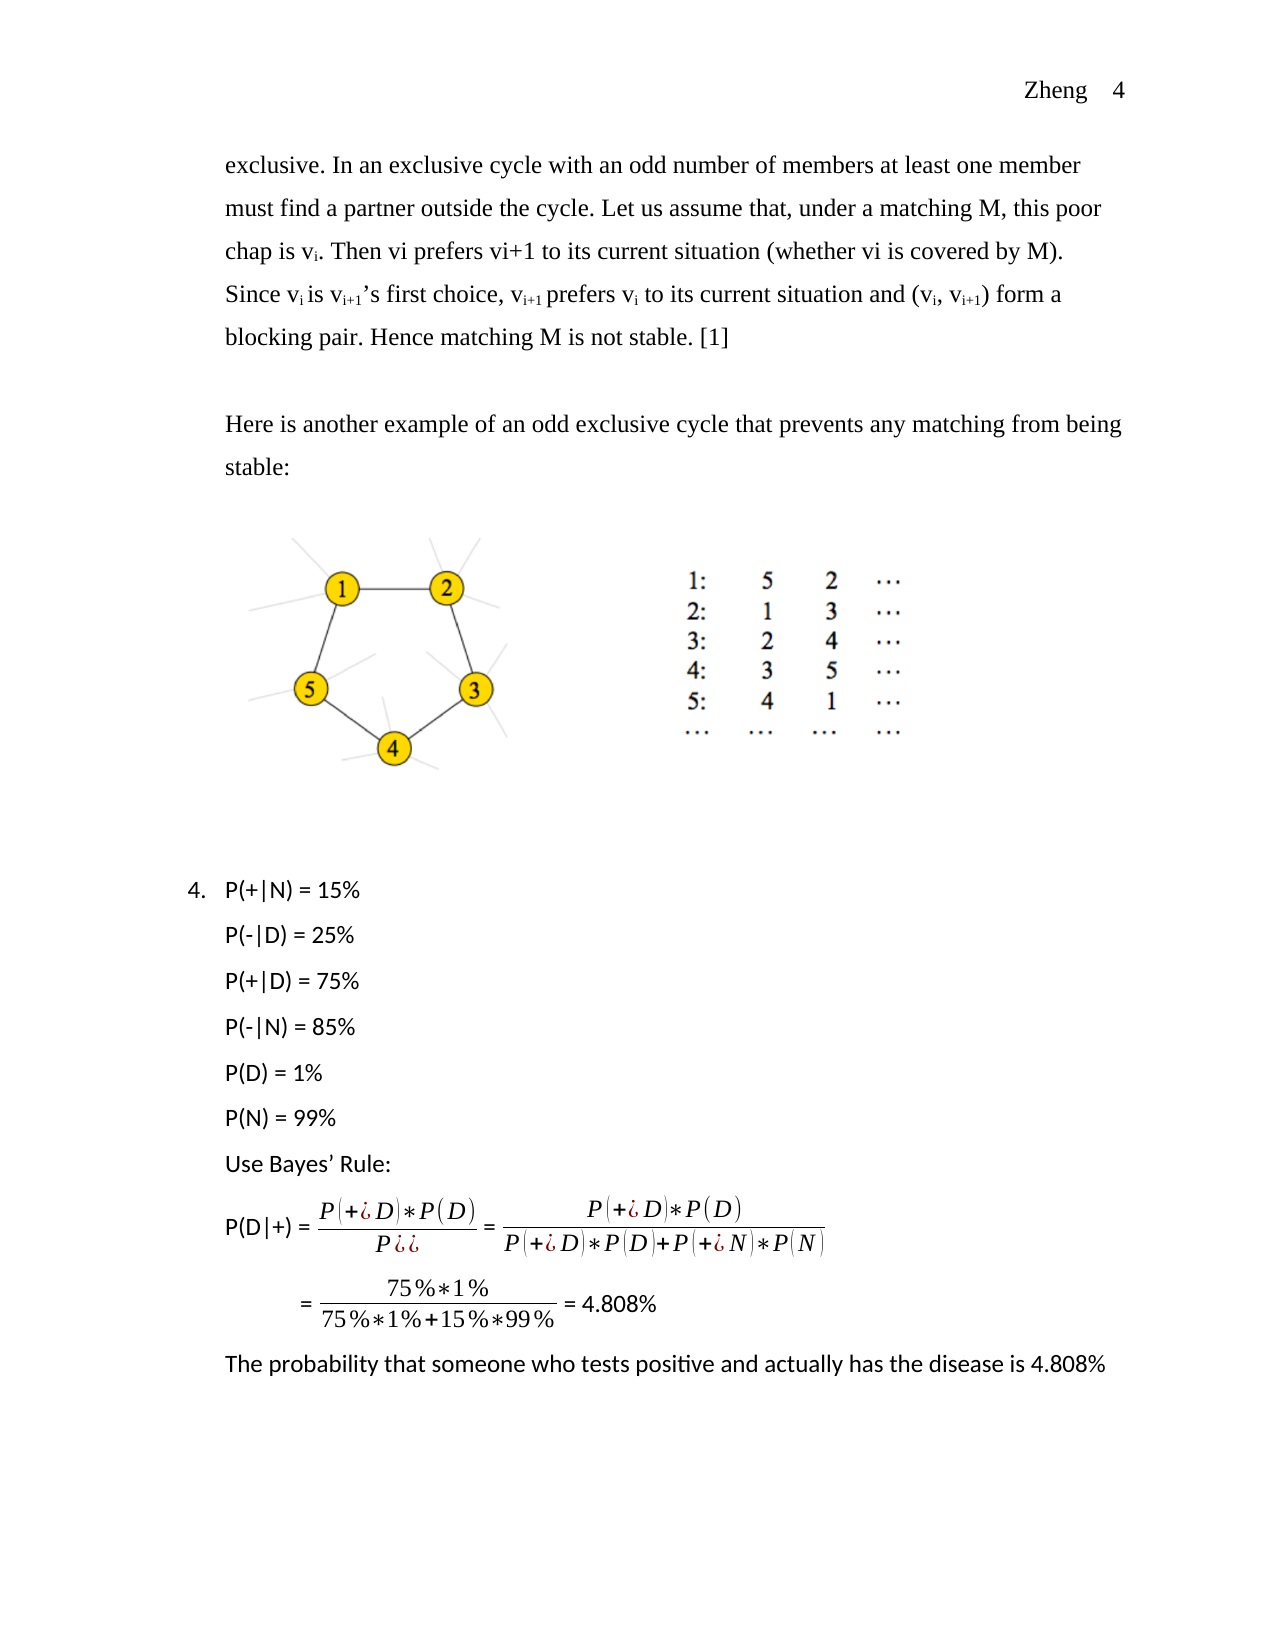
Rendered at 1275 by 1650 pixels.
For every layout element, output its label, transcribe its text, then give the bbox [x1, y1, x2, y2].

list P(D) = 1% [225, 1057, 1125, 1087]
list P(D|+) = = [225, 1194, 1125, 1259]
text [225, 150, 1125, 351]
list P(-|D) = 25% [225, 920, 1125, 950]
list P(N) = 99% [225, 1103, 1125, 1133]
picture [225, 538, 941, 774]
list The probability that someone who tests positive and actually has the disease is 4.808% [225, 1349, 1125, 1379]
list P(+|D) = 75% [225, 965, 1125, 996]
list P(-|N) = 85% [225, 1011, 1125, 1042]
text Here is another example of an odd exclusive cycle that prevents any matching from being stable: [225, 409, 1125, 481]
list P(+|N) = 15% [187, 874, 1125, 904]
list Use Bayes’ Rule: [225, 1148, 1125, 1179]
list = = 4.808% [225, 1274, 1125, 1333]
